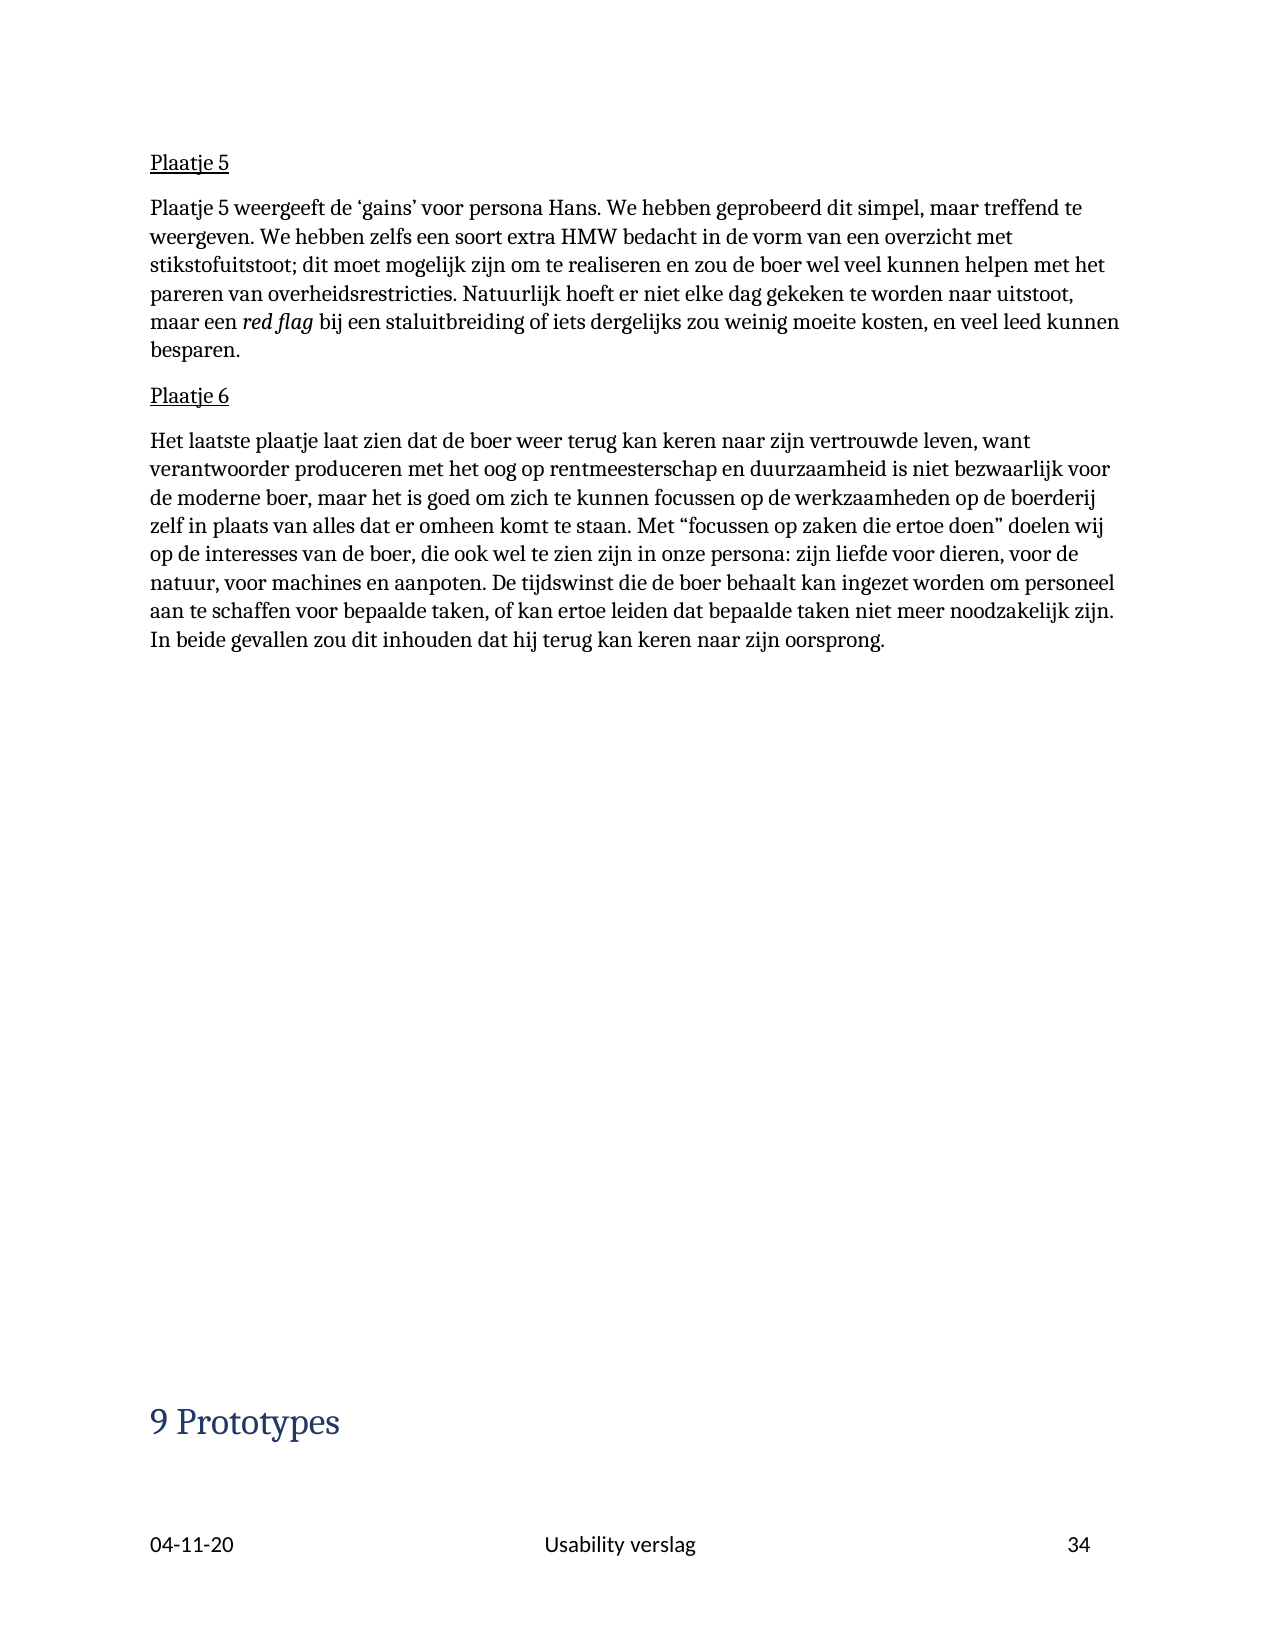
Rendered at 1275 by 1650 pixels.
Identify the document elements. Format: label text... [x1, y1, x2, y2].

text Plaatje 5 weergeeft de ‘gains’ voor persona Hans. We hebben geprobeerd dit simpel, maar treffend te weergeven. We hebben zelfs een soort extra HMW bedacht in de vorm van een overzicht met stikstofuitstoot; dit moet mogelijk zijn om te realiseren en zou de boer wel veel kunnen helpen met het pareren van overheidsrestricties. Natuurlijk hoeft er niet elke dag gekeken te worden naar uitstoot, maar een red flag bij een staluitbreiding of iets dergelijks zou weinig moeite kosten, en veel leed kunnen besparen. [150, 195, 1125, 364]
subtitle 9 Prototypes [150, 1400, 1125, 1443]
text Plaatje 6 [150, 382, 1125, 409]
text Plaatje 5 [150, 150, 1125, 176]
text Het laatste plaatje laat zien dat de boer weer terug kan keren naar zijn vertrouwde leven, want verantwoorder produceren met het oog op rentmeesterschap en duurzaamheid is niet bezwaarlijk voor de moderne boer, maar het is goed om zich te kunnen focussen op de werkzaamheden op de boerderij zelf in plaats van alles dat er omheen komt te staan. Met “focussen op zaken die ertoe doen” doelen wij op de interesses van de boer, die ook wel te zien zijn in onze persona: zijn liefde voor dieren, voor de natuur, voor machines en aanpoten. De tijdswinst die de boer behaalt kan ingezet worden om personeel aan te schaffen voor bepaalde taken, of kan ertoe leiden dat bepaalde taken niet meer noodzakelijk zijn. In beide gevallen zou dit inhouden dat hij terug kan keren naar zijn oorsprong. [150, 427, 1125, 653]
